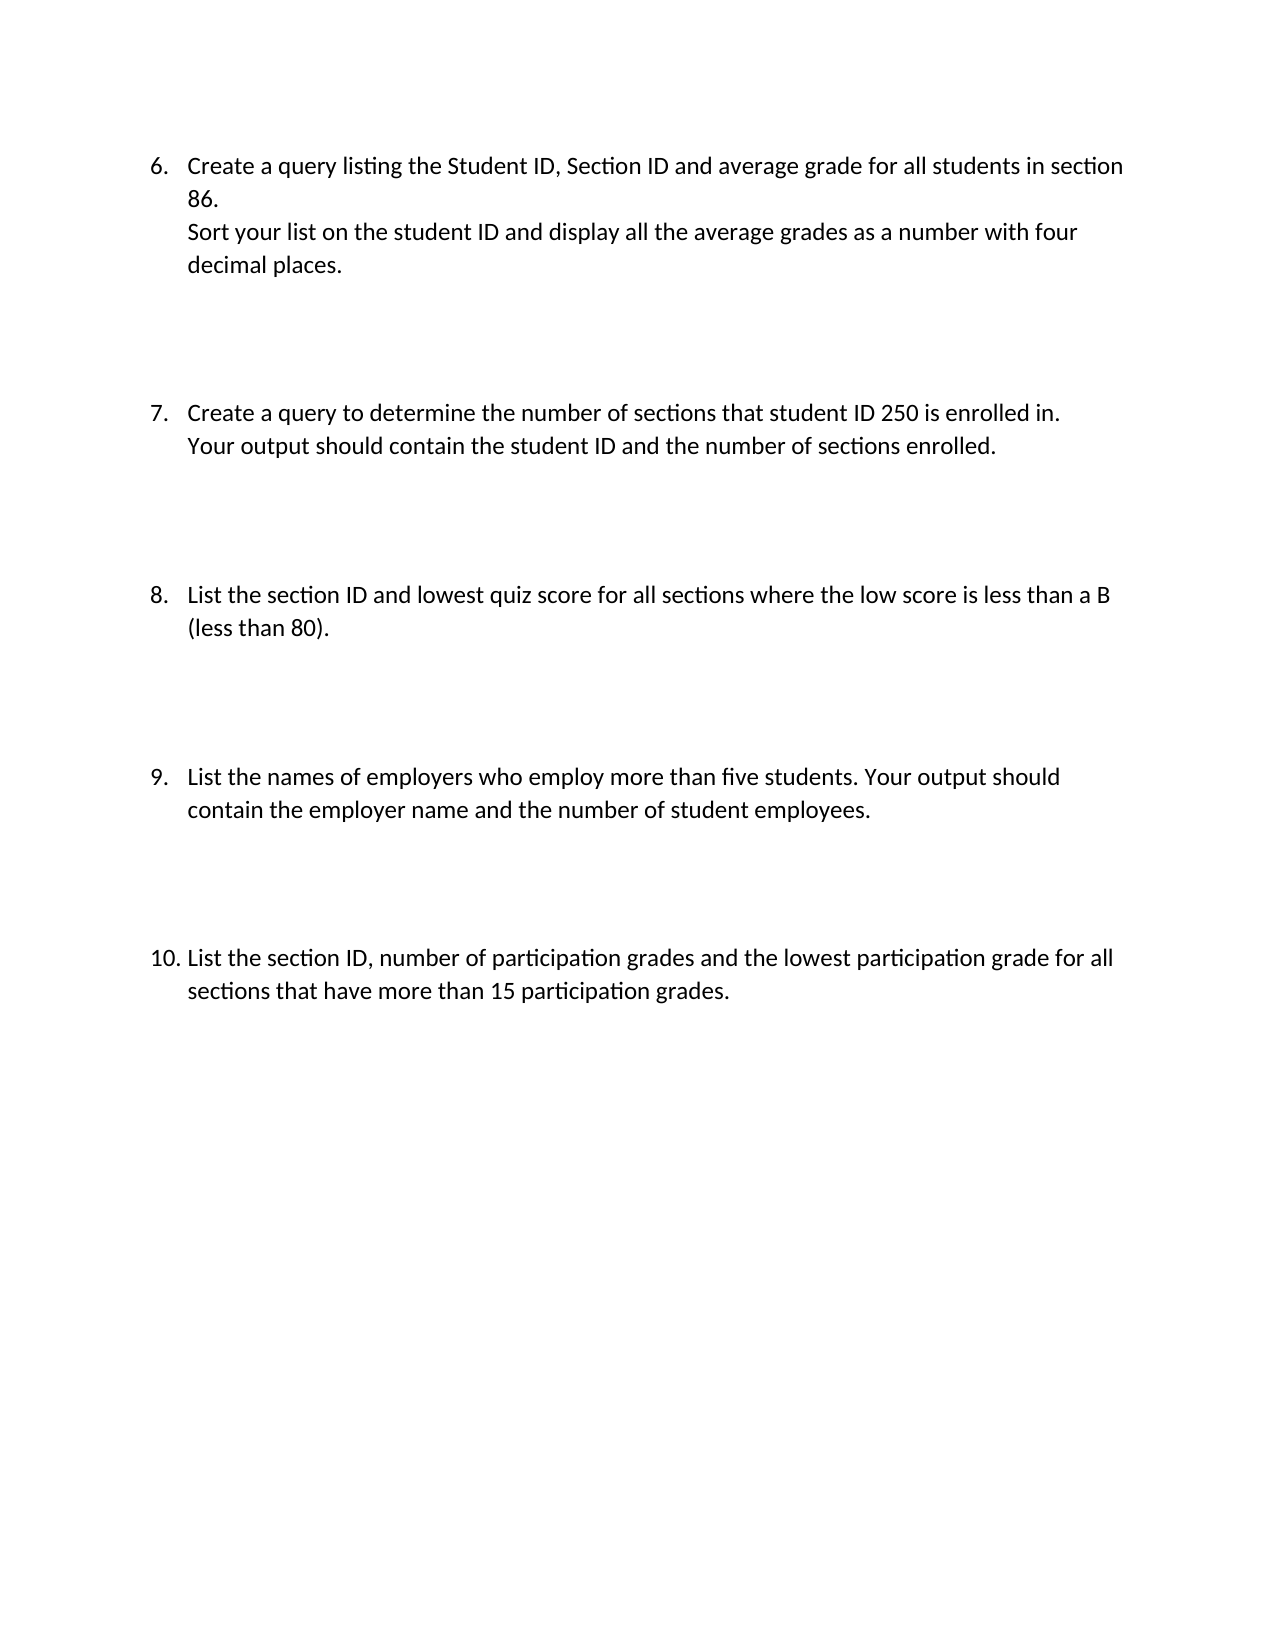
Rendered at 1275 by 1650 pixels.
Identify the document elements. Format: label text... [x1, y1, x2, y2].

list List the section ID and lowest quiz score for all sections where the low score is less than a B (less than 80). [150, 579, 1125, 643]
list Create a query to determine the number of sections that student ID 250 is enrolled in. Your output should contain the student ID and the number of sections enrolled. [150, 397, 1125, 461]
list List the names of employers who employ more than five students. Your output should contain the employer name and the number of student employees. [150, 761, 1125, 824]
list List the section ID, number of participation grades and the lowest participation grade for all sections that have more than 15 participation grades. [150, 942, 1125, 1006]
list Create a query listing the Student ID, Section ID and average grade for all students in section 86. Sort your list on the student ID and display all the average grades as a number with four decimal places. [150, 150, 1125, 279]
